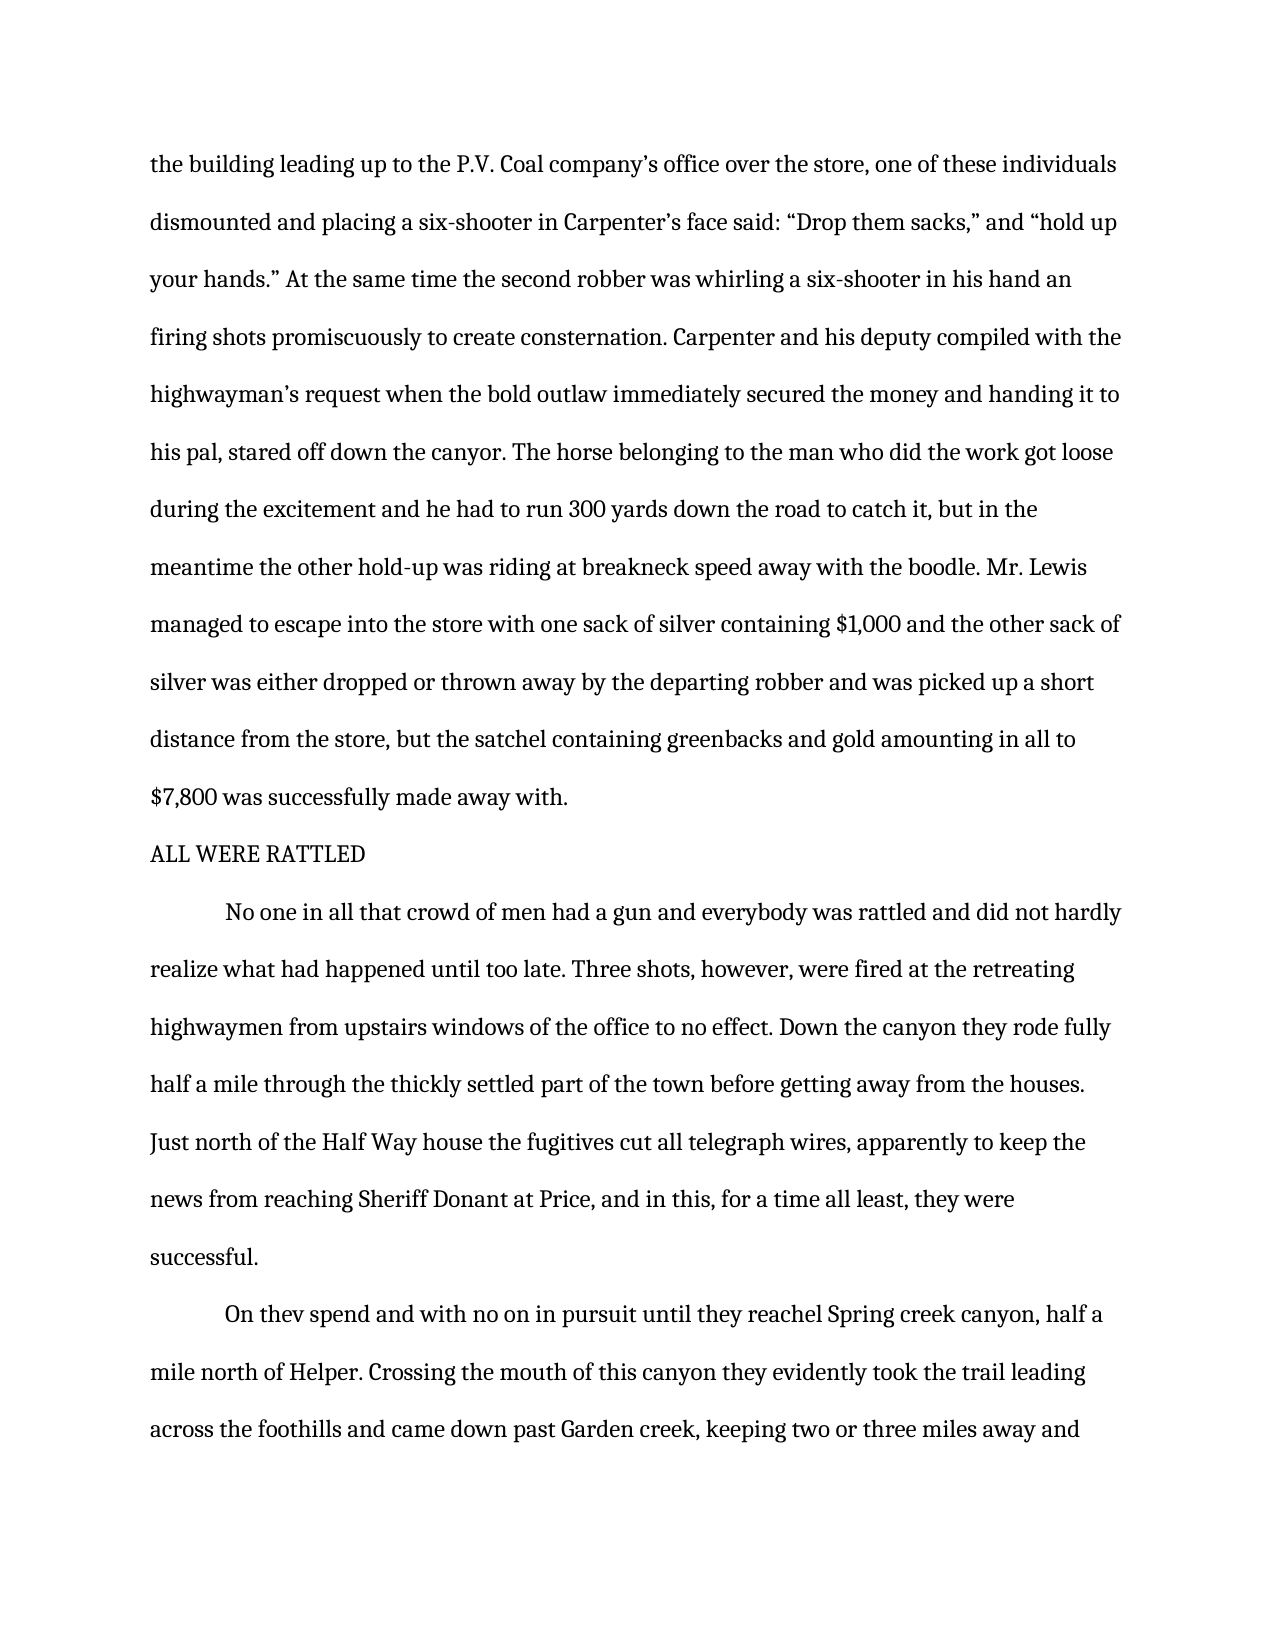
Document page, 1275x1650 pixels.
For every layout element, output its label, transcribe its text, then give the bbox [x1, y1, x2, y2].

text No one in all that crowd of men had a gun and everybody was rattled and did not hardly realize what had happened until too late. Three shots, however, were fired at the retreating highwaymen from upstairs windows of the office to no effect. Down the canyon they rode fully half a mile through the thickly settled part of the town before getting away from the houses. Just north of the Half Way house the fugitives cut all telegraph wires, apparently to keep the news from reaching Sheriff Donant at Price, and in this, for a time all least, they were successful. [150, 897, 1125, 1271]
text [150, 1300, 1125, 1444]
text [150, 150, 1125, 811]
text ALL WERE RATTLED [150, 840, 1125, 869]
